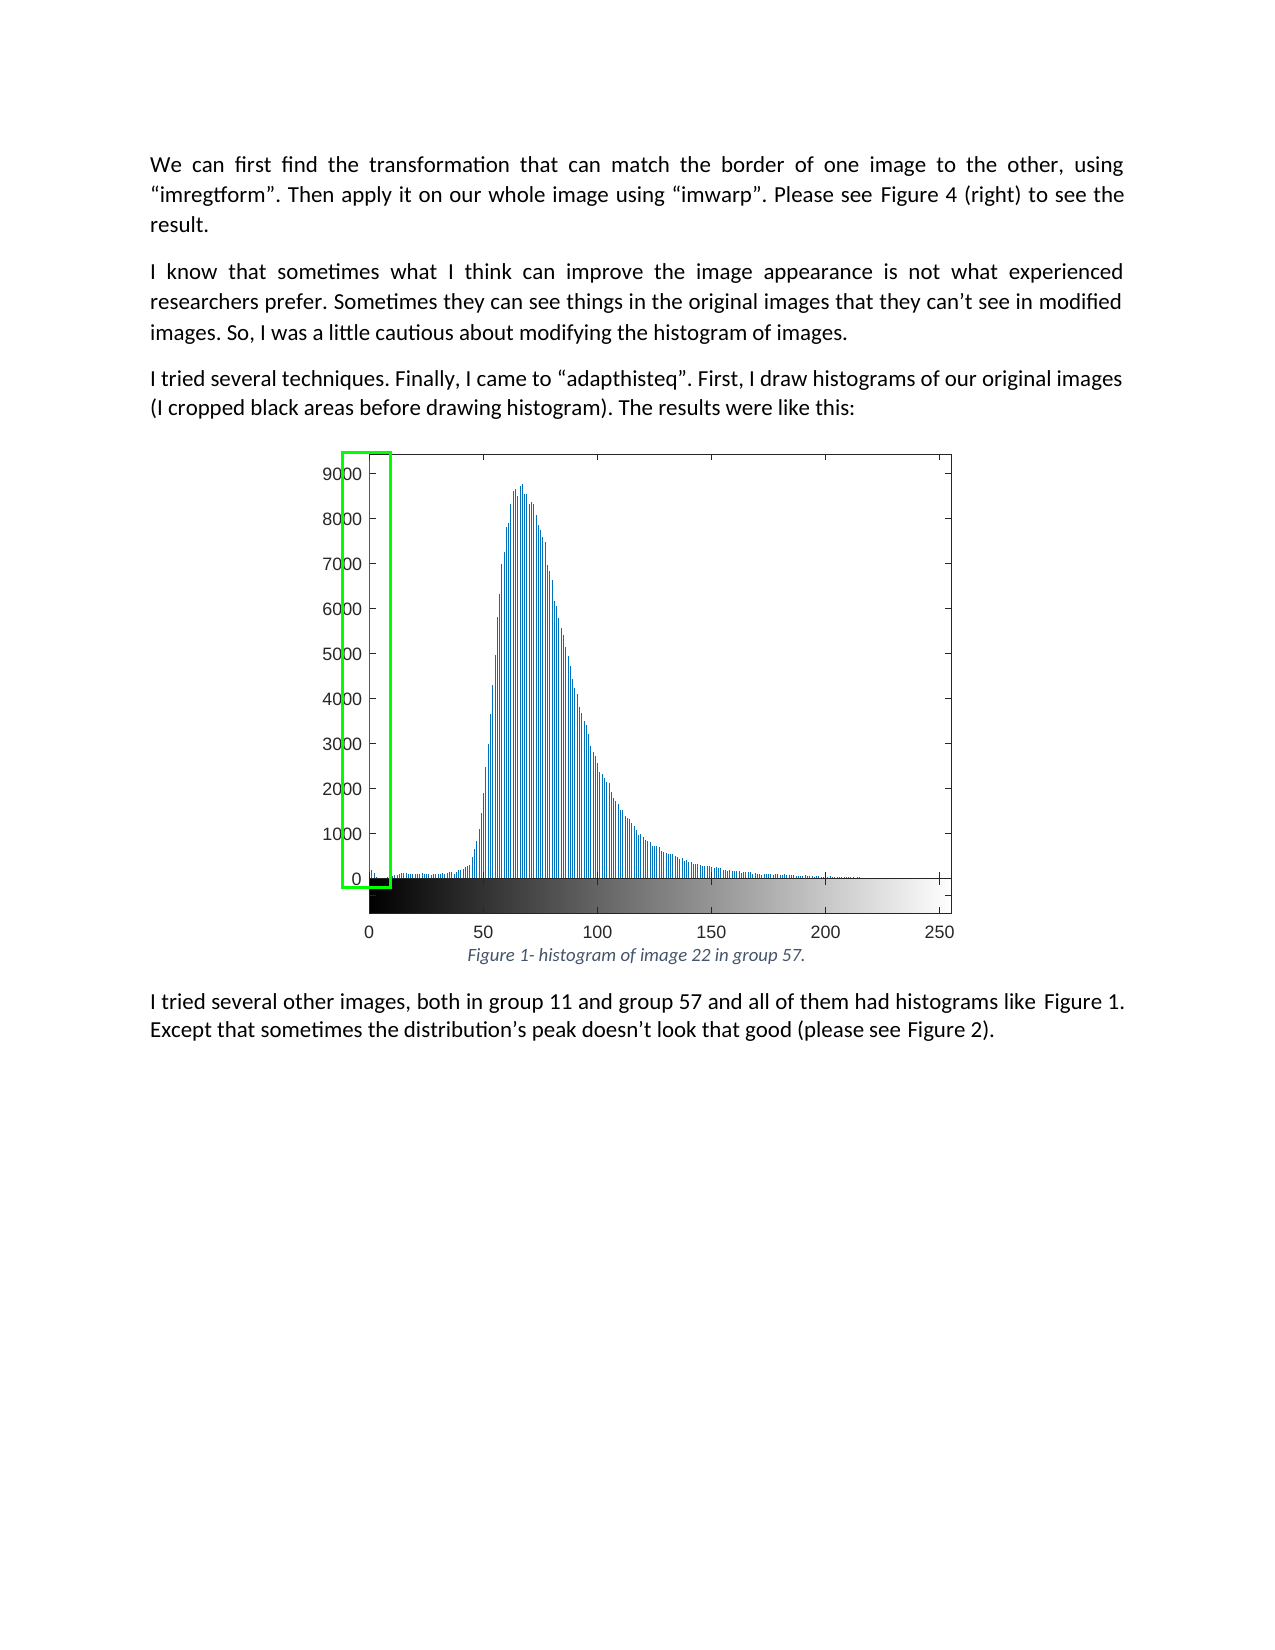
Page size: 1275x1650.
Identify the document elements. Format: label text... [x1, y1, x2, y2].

text I tried several other images, both in group 11 and group 57 and all of them had histograms like Figure 1. Except that sometimes the distribution’s peak doesn’t look that good (please see Figure 2). [150, 987, 1125, 1043]
text We can first find the transformation that can match the border of one image to the other, using “imregtform”. Then apply it on our whole image using “imwarp”. Please see Figure 4 (right) to see the result. [150, 150, 1125, 238]
text I tried several techniques. Finally, I came to “adapthisteq”. First, I draw histograms of our original images (I cropped black areas before drawing histogram). The results were like this: [150, 364, 1125, 421]
text I know that sometimes what I think can improve the image appearance is not what experienced researchers prefer. Sometimes they can see things in the original images that they can’t see in modified images. So, I was a little cautious about modifying the histogram of images. [150, 257, 1125, 346]
